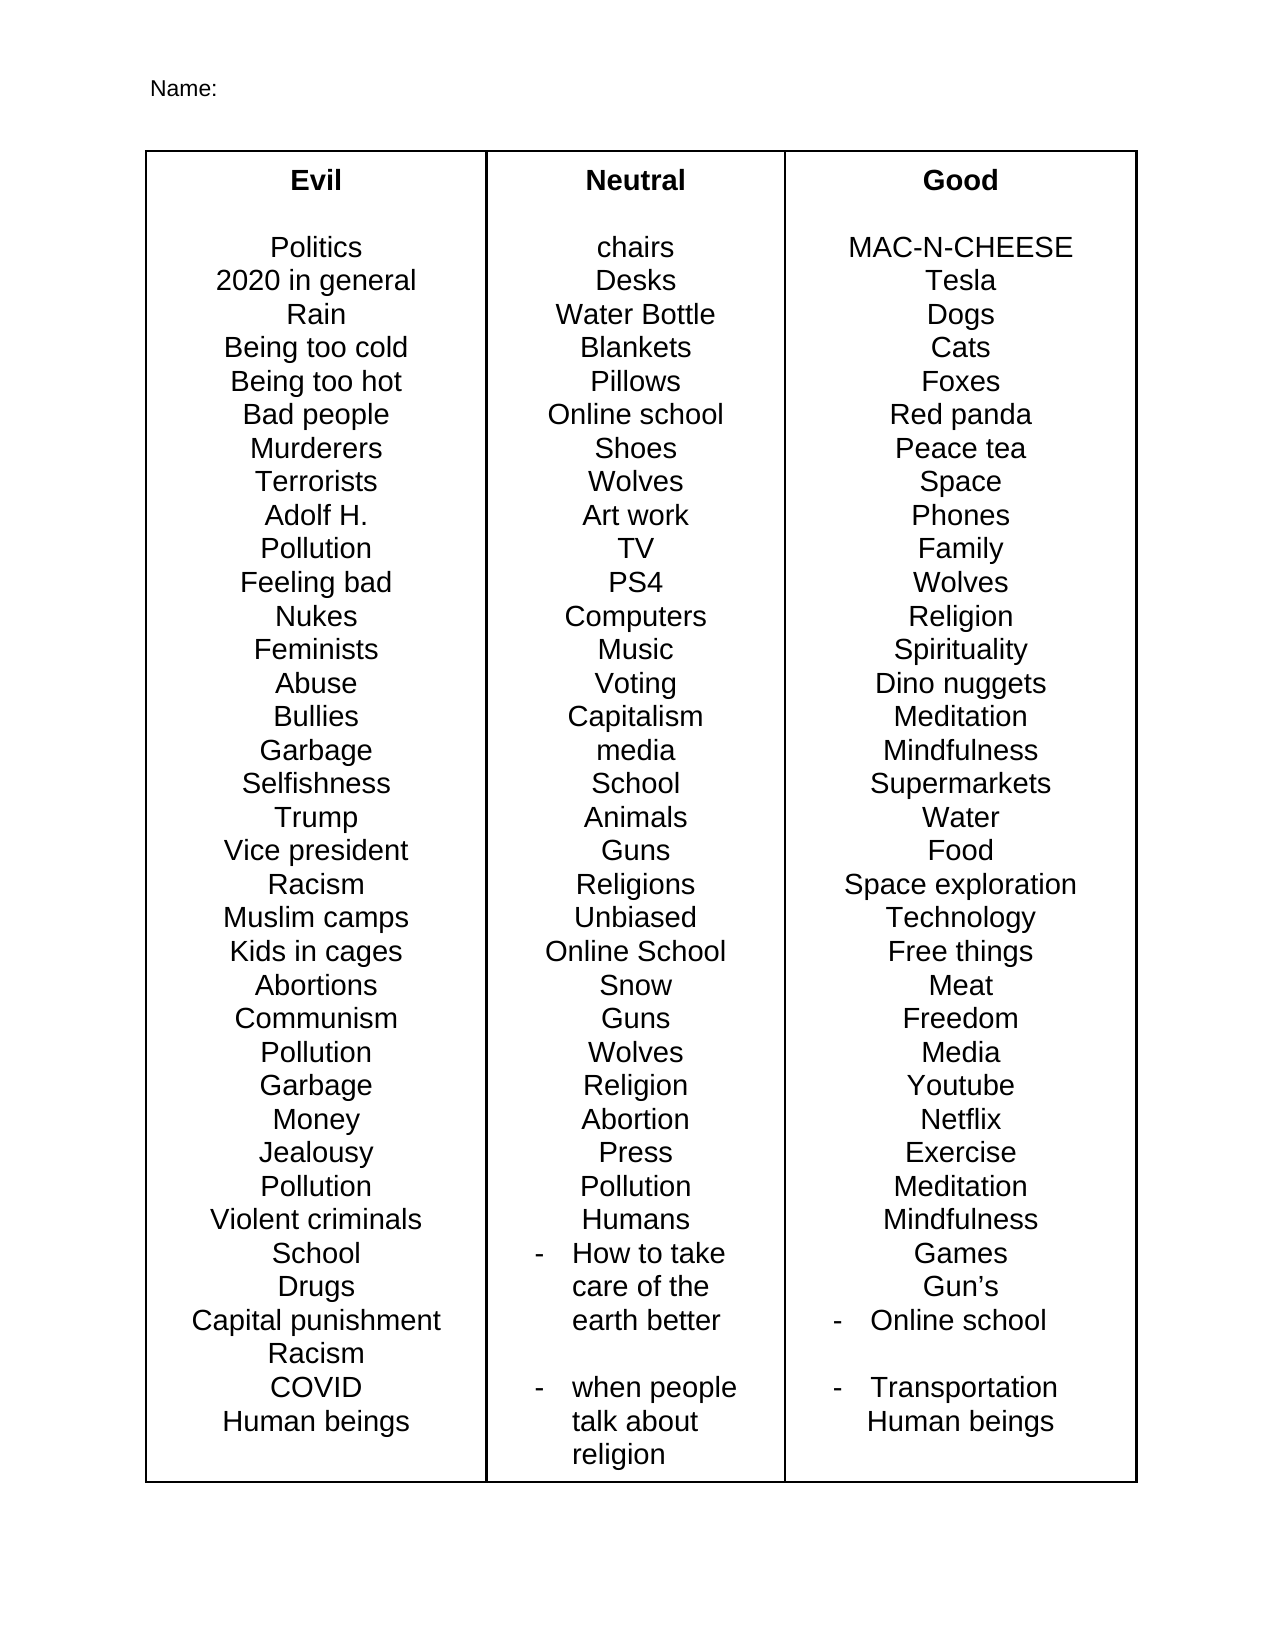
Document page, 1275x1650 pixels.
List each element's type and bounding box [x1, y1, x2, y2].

table_header [488, 152, 784, 1481]
table_header [147, 152, 485, 1481]
table_header [786, 152, 1135, 1481]
